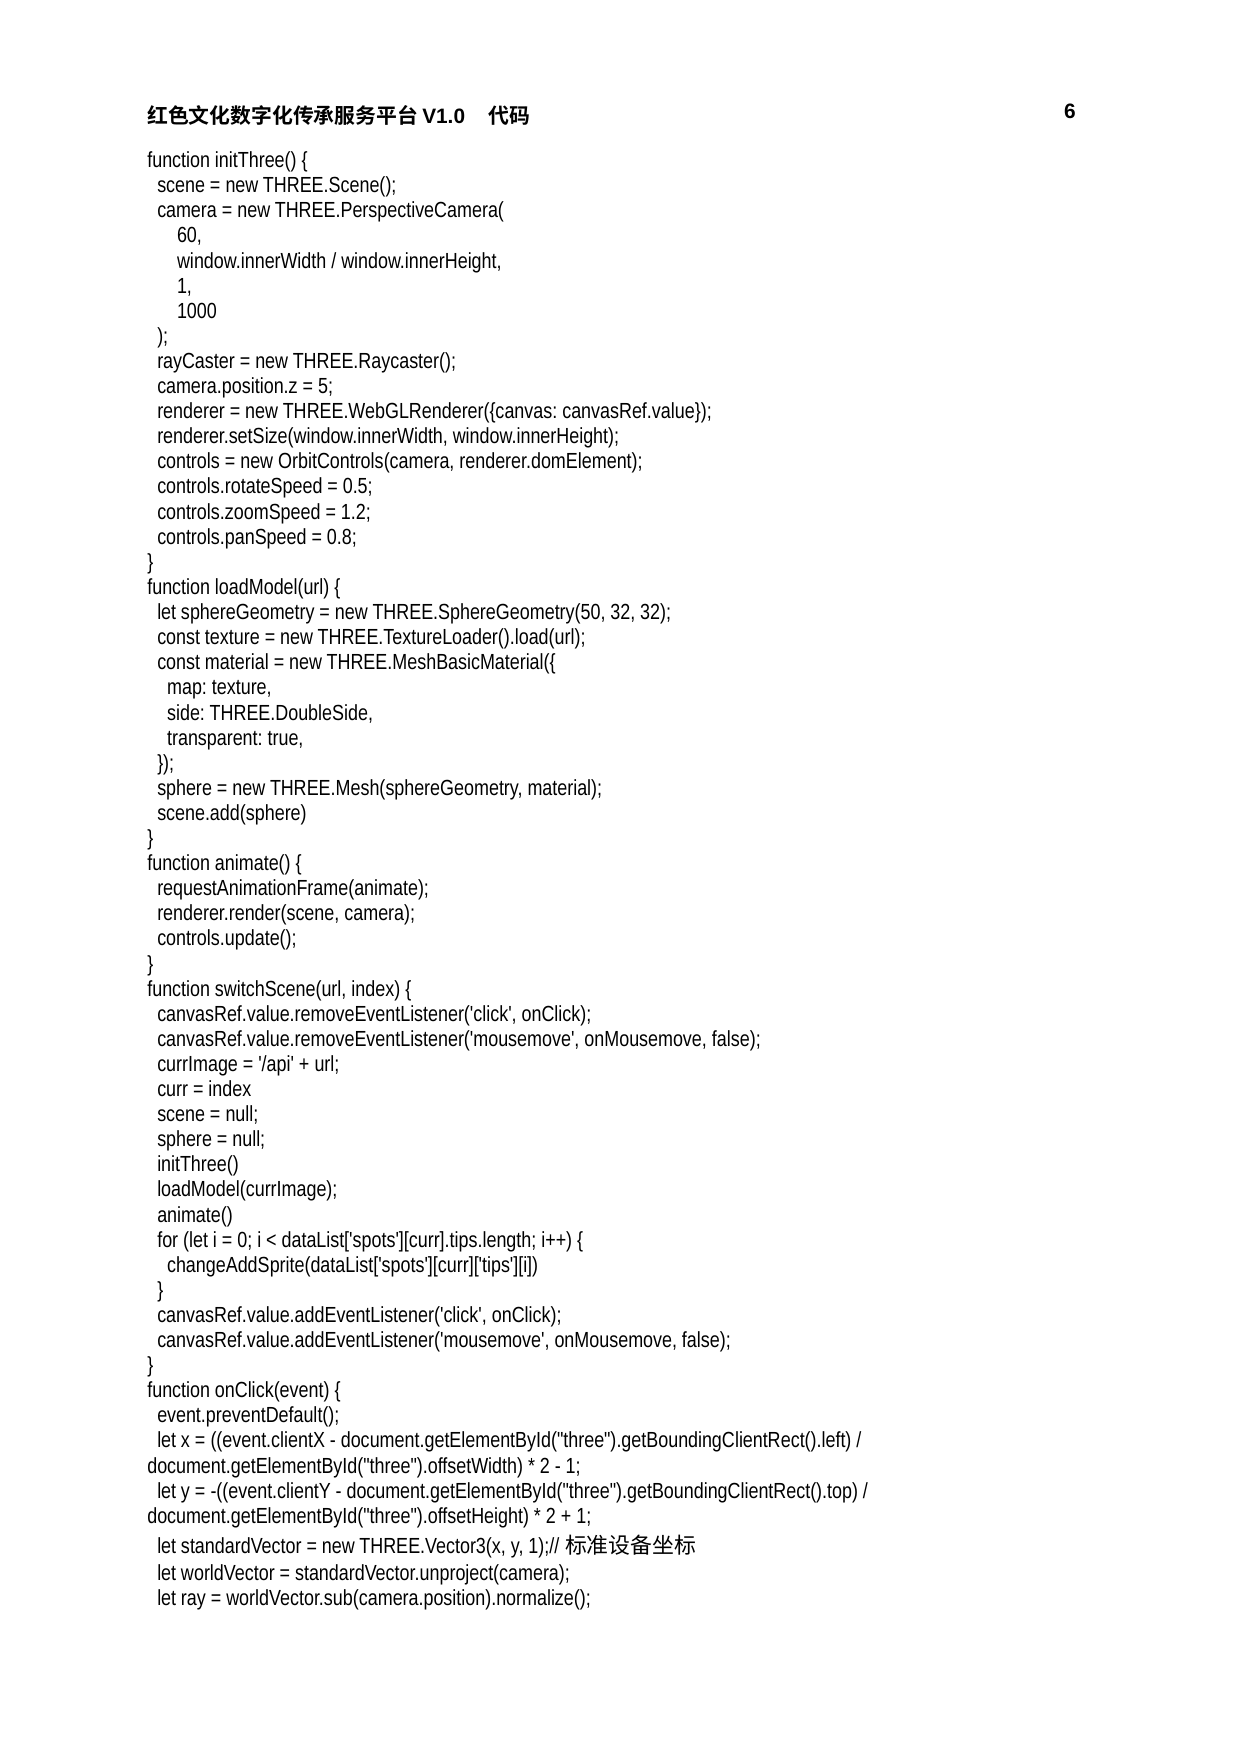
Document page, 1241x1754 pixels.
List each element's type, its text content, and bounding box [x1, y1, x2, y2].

text 1, [147, 273, 1093, 298]
text camera.position.z = 5; [147, 373, 1093, 398]
text let y = -((event.clientY - document.getElementById("three").getBoundingClientRect().top) / document.getElementById("three").offsetHeight) * 2 + 1; [147, 1478, 1093, 1528]
text side: THREE.DoubleSide, [147, 699, 1093, 724]
text 1000 [147, 298, 1093, 323]
text sphere = null; [147, 1126, 1093, 1151]
text ); [147, 323, 1093, 348]
text requestAnimationFrame(animate); [147, 875, 1093, 900]
text controls.panSpeed = 0.8; [147, 524, 1093, 549]
text renderer = new THREE.WebGLRenderer({canvas: canvasRef.value}); [147, 398, 1093, 423]
text controls.zoomSpeed = 1.2; [147, 498, 1093, 524]
text } [147, 950, 1093, 976]
text function initThree() { [147, 147, 1093, 172]
text controls = new OrbitControls(camera, renderer.domElement); [147, 448, 1093, 473]
text controls.rotateSpeed = 0.5; [147, 473, 1093, 498]
text animate() [147, 1201, 1093, 1227]
text camera = new THREE.PerspectiveCamera( [147, 197, 1093, 222]
text let worldVector = standardVector.unproject(camera); [147, 1559, 1093, 1584]
text canvasRef.value.addEventListener('click', onClick); [147, 1302, 1093, 1327]
text initThree() [147, 1151, 1093, 1176]
text let sphereGeometry = new THREE.SphereGeometry(50, 32, 32); [147, 599, 1093, 624]
text 60, [147, 222, 1093, 247]
text canvasRef.value.removeEventListener('mousemove', onMousemove, false); [147, 1026, 1093, 1051]
text }); [147, 749, 1093, 775]
text let ray = worldVector.sub(camera.position).normalize(); [147, 1584, 1093, 1610]
text let standardVector = new THREE.Vector3(x, y, 1);// 标准设备坐标 [147, 1528, 1093, 1559]
text let x = ((event.clientX - document.getElementById("three").getBoundingClientRect().left) / document.getElementById("three").offsetWidth) * 2 - 1; [147, 1427, 1093, 1478]
text window.innerWidth / window.innerHeight, [147, 247, 1093, 273]
text curr = index [147, 1076, 1093, 1101]
text loadModel(currImage); [147, 1176, 1093, 1201]
text event.preventDefault(); [147, 1402, 1093, 1427]
text const texture = new THREE.TextureLoader().load(url); [147, 624, 1093, 649]
text map: texture, [147, 674, 1093, 699]
text transparent: true, [147, 724, 1093, 749]
text } [147, 1277, 1093, 1302]
text } [147, 825, 1093, 850]
text scene = null; [147, 1101, 1093, 1126]
text canvasRef.value.addEventListener('mousemove', onMousemove, false); [147, 1327, 1093, 1352]
text scene.add(sphere) [147, 800, 1093, 825]
text const material = new THREE.MeshBasicMaterial({ [147, 649, 1093, 674]
text function animate() { [147, 850, 1093, 875]
text sphere = new THREE.Mesh(sphereGeometry, material); [147, 775, 1093, 800]
text for (let i = 0; i < dataList['spots'][curr].tips.length; i++) { [147, 1227, 1093, 1252]
text function switchScene(url, index) { [147, 976, 1093, 1001]
text renderer.setSize(window.innerWidth, window.innerHeight); [147, 423, 1093, 448]
text rayCaster = new THREE.Raycaster(); [147, 348, 1093, 373]
text canvasRef.value.removeEventListener('click', onClick); [147, 1001, 1093, 1026]
text } [147, 549, 1093, 574]
text renderer.render(scene, camera); [147, 900, 1093, 925]
text changeAddSprite(dataList['spots'][curr]['tips'][i]) [147, 1252, 1093, 1277]
text } [147, 1352, 1093, 1377]
text currImage = '/api' + url; [147, 1051, 1093, 1076]
text scene = new THREE.Scene(); [147, 172, 1093, 197]
text function loadModel(url) { [147, 574, 1093, 599]
text function onClick(event) { [147, 1377, 1093, 1402]
text controls.update(); [147, 925, 1093, 950]
